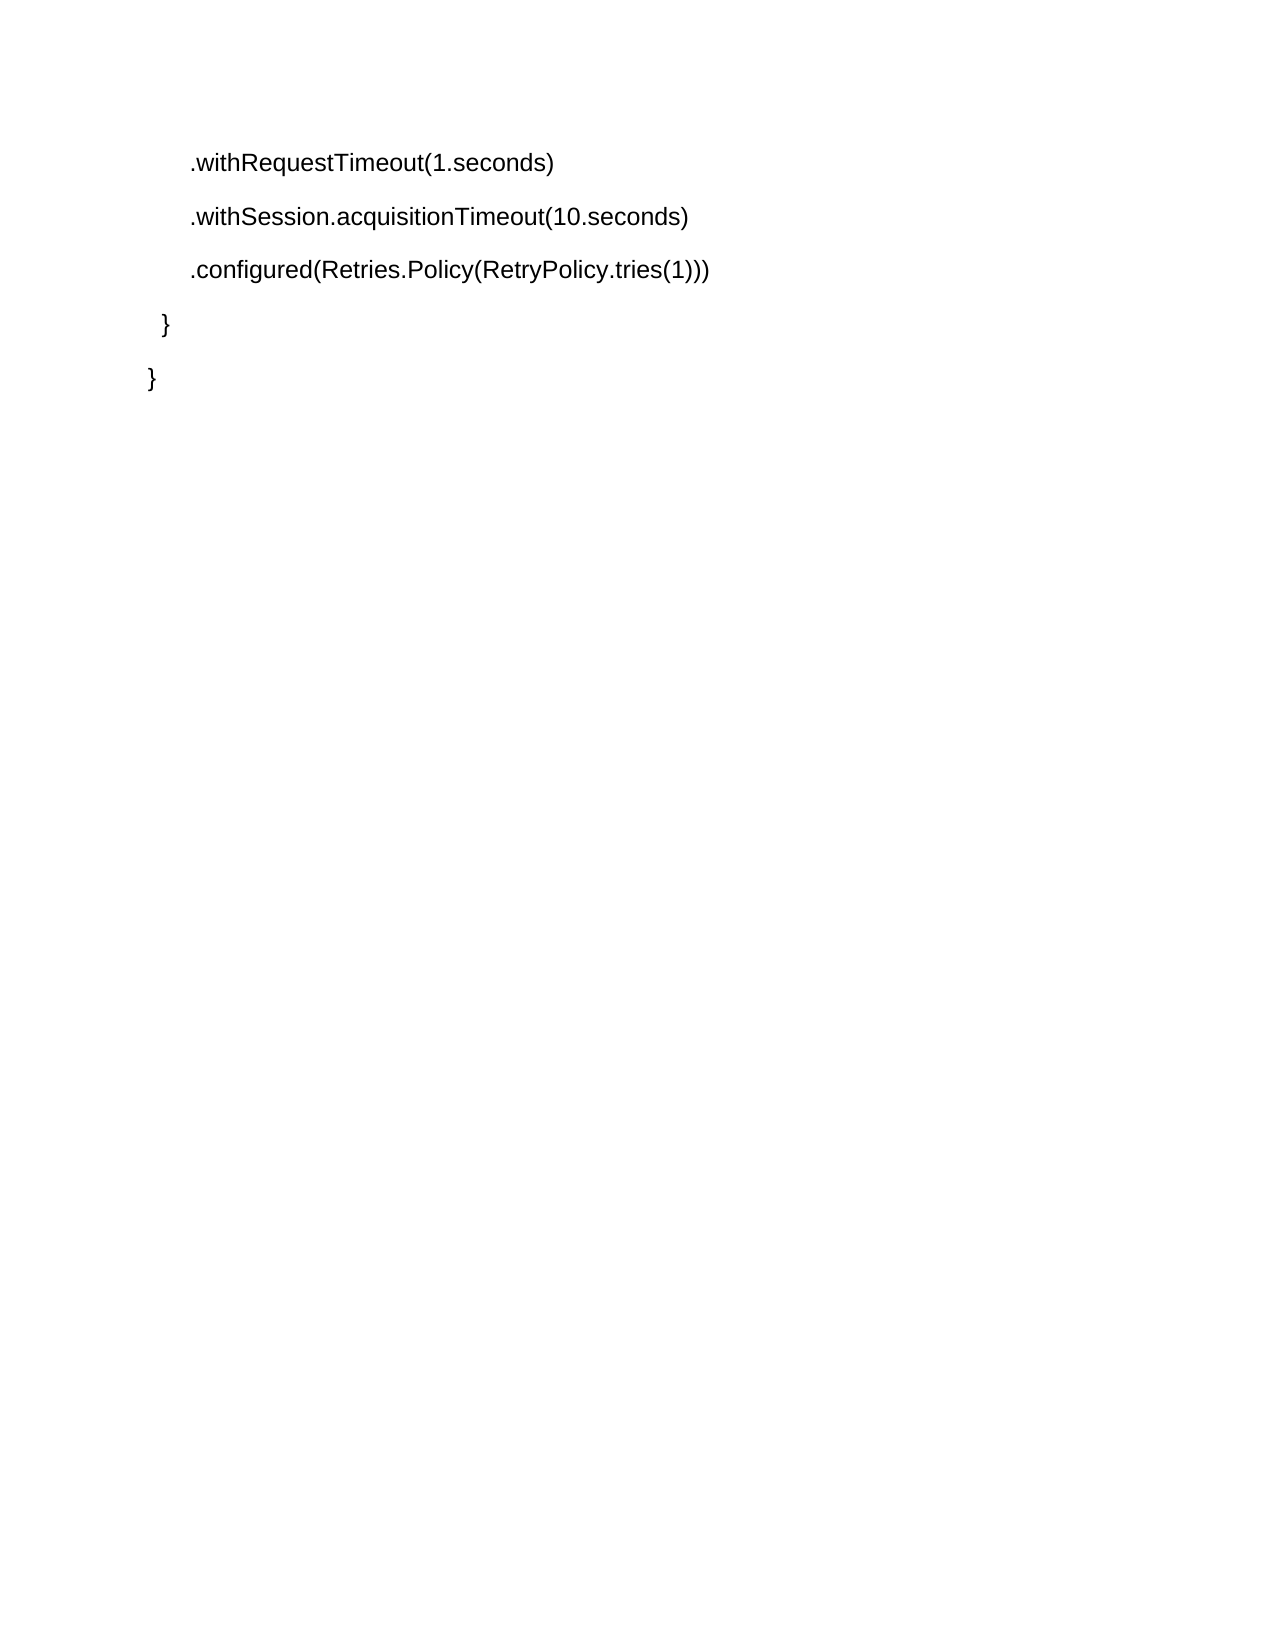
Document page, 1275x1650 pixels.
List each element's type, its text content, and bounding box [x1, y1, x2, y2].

text } [148, 309, 1127, 338]
text .withSession.acquisitionTimeout(10.seconds) [148, 201, 1127, 230]
text .withRequestTimeout(1.seconds) [148, 148, 1127, 176]
text .configured(Retries.Policy(RetryPolicy.tries(1))) [148, 255, 1127, 284]
text } [148, 363, 1127, 392]
